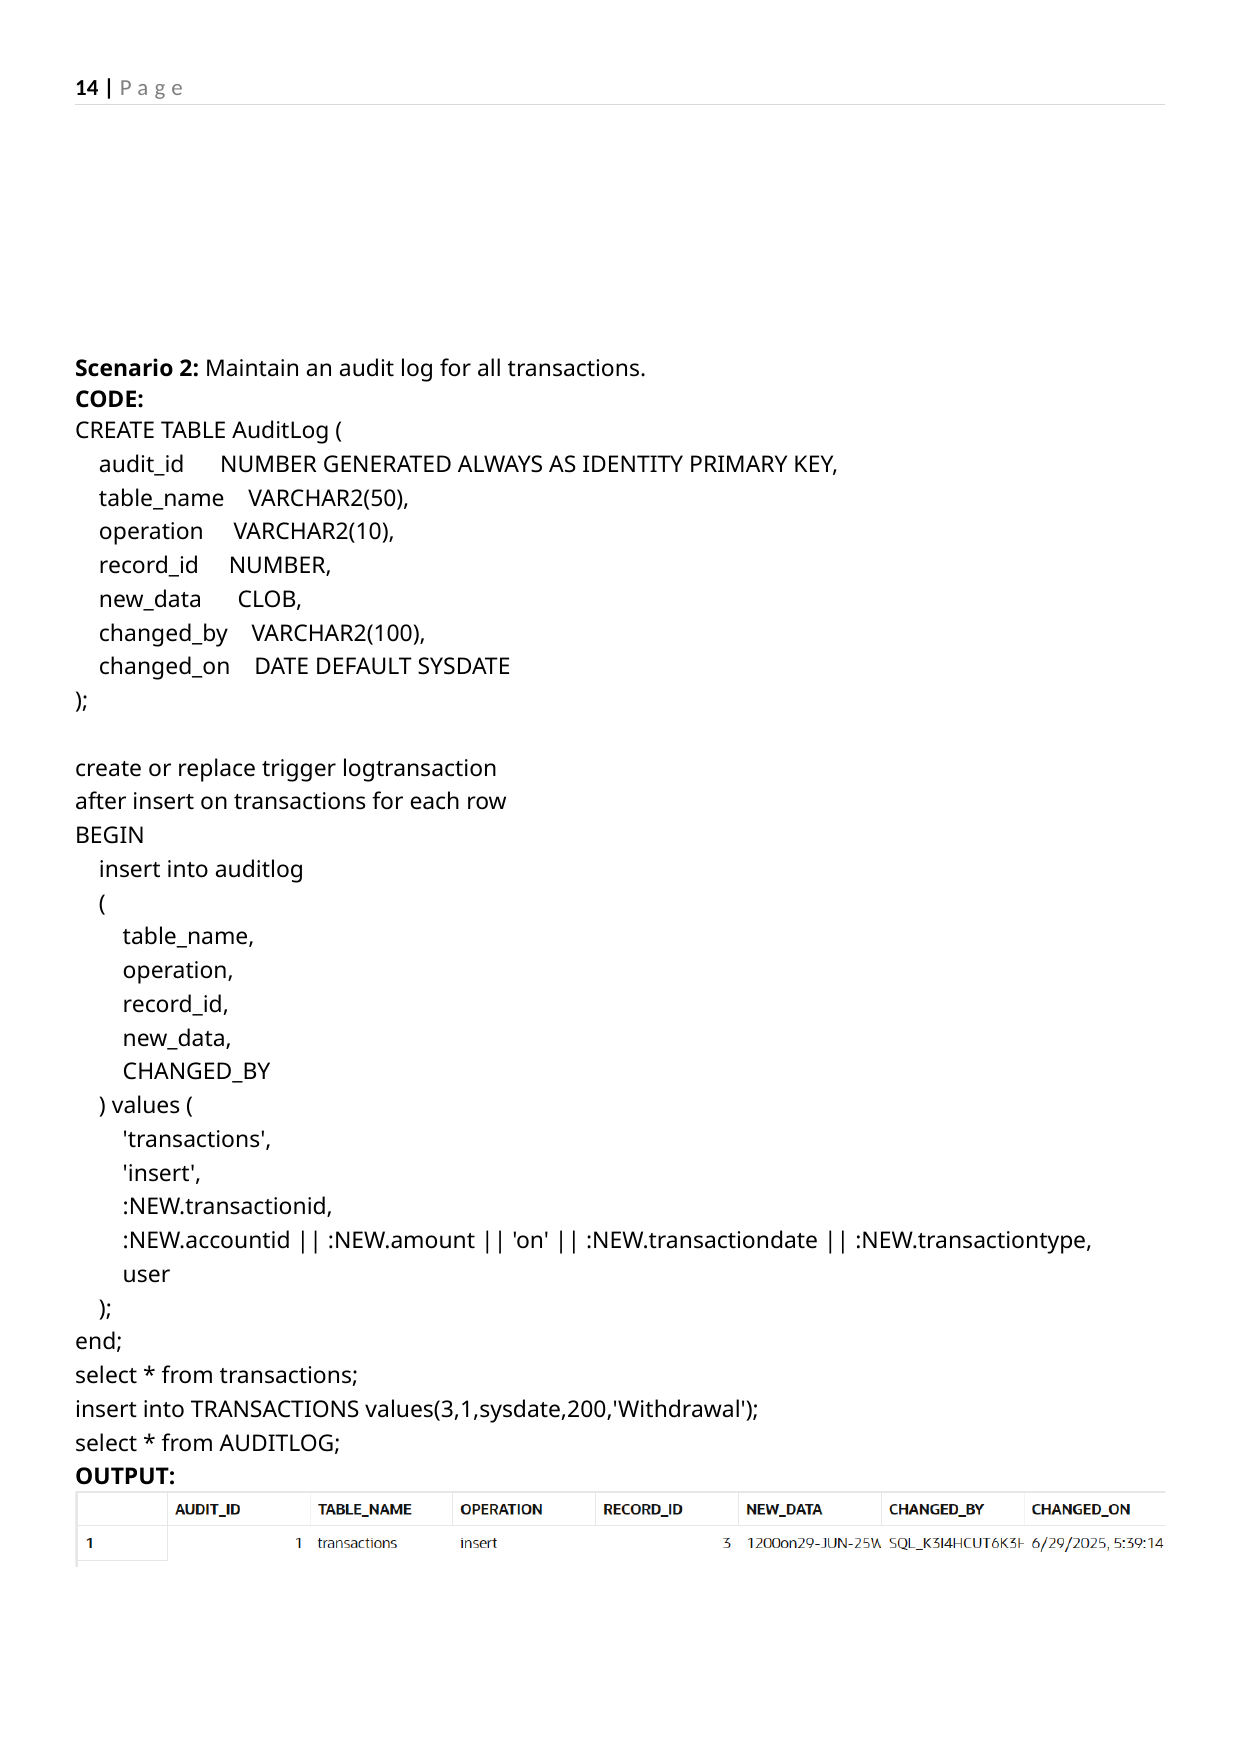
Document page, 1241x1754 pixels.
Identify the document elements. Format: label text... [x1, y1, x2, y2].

text select * from AUDITLOG; [75, 1426, 1165, 1458]
text ); [75, 1291, 1165, 1323]
picture [75, 1491, 1166, 1567]
text record_id, [75, 988, 1165, 1019]
text operation VARCHAR2(10), [75, 515, 1165, 546]
text audit_id NUMBER GENERATED ALWAYS AS IDENTITY PRIMARY KEY, [75, 448, 1165, 479]
text :NEW.accountid || :NEW.amount || 'on' || :NEW.transactiondate || :NEW.transactiontype, [75, 1224, 1165, 1255]
text 'insert', [75, 1156, 1165, 1188]
text CHANGED_BY [75, 1055, 1165, 1086]
text insert into auditlog [75, 853, 1165, 884]
text insert into TRANSACTIONS values(3,1,sysdate,200,'Withdrawal'); [75, 1393, 1165, 1424]
text table_name, [75, 920, 1165, 951]
text user [75, 1258, 1165, 1289]
text create or replace trigger logtransaction [75, 751, 1165, 783]
text operation, [75, 954, 1165, 985]
text end; [75, 1325, 1165, 1356]
text CREATE TABLE AuditLog ( [75, 414, 1165, 445]
text table_name VARCHAR2(50), [75, 481, 1165, 513]
text Scenario 2: Maintain an audit log for all transactions. [75, 351, 1165, 383]
text changed_on DATE DEFAULT SYSDATE [75, 650, 1165, 681]
text record_id NUMBER, [75, 549, 1165, 580]
text after insert on transactions for each row [75, 785, 1165, 816]
text ); [75, 684, 1165, 715]
text changed_by VARCHAR2(100), [75, 616, 1165, 648]
text CODE: [75, 383, 1165, 414]
text ( [75, 886, 1165, 918]
text new_data, [75, 1021, 1165, 1053]
text select * from transactions; [75, 1359, 1165, 1390]
text :NEW.transactionid, [75, 1190, 1165, 1221]
text 'transactions', [75, 1123, 1165, 1154]
text OUTPUT: [75, 1460, 1165, 1491]
text new_data CLOB, [75, 583, 1165, 614]
text BEGIN [75, 819, 1165, 850]
text ) values ( [75, 1089, 1165, 1120]
